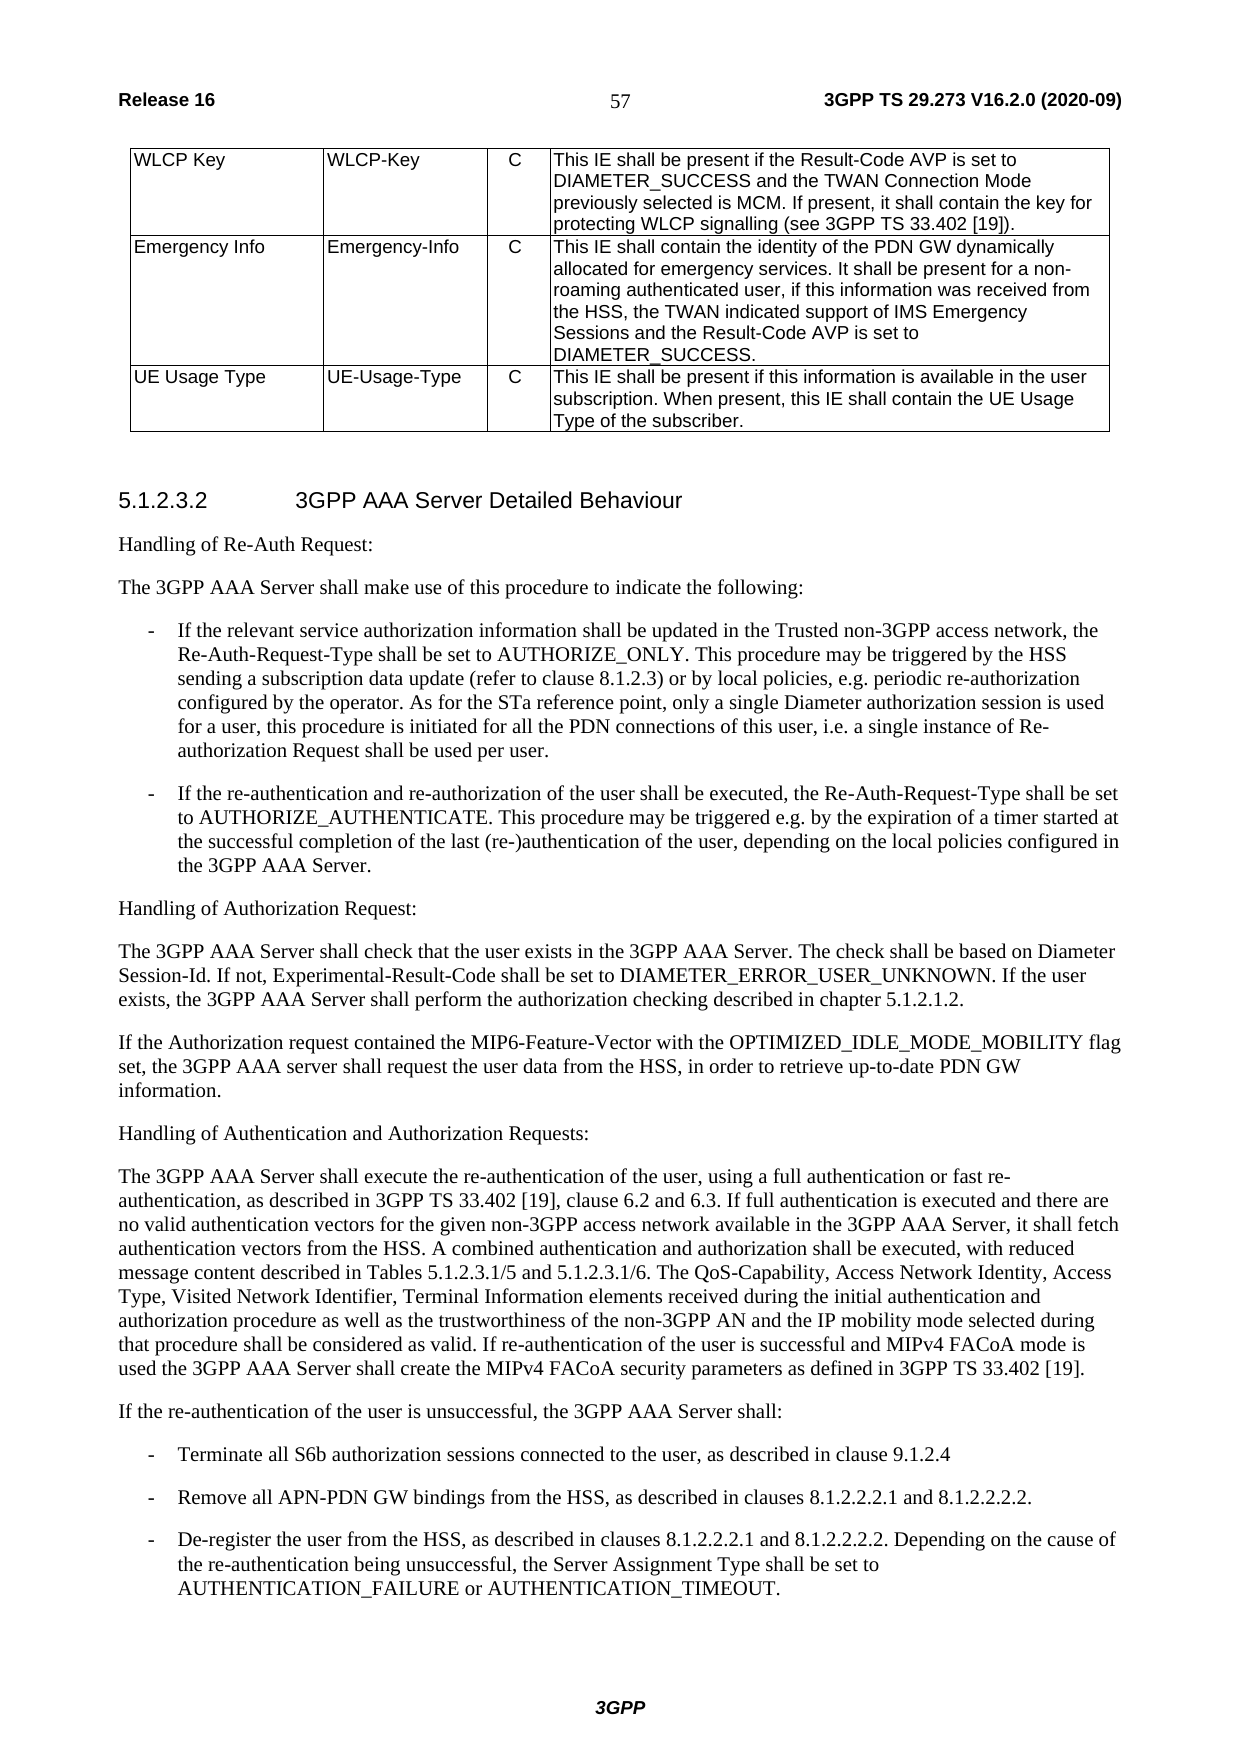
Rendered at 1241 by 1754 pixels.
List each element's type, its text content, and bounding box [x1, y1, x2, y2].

text Handling of Re-Auth Request: [118, 532, 1122, 556]
text If the Authorization request contained the MIP6-Feature-Vector with the OPTIMIZED_IDLE_MODE_MOBILITY flag set, the 3GPP AAA server shall request the user data from the HSS, in order to retrieve up-to-date PDN GW information. [118, 1030, 1122, 1102]
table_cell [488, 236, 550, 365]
text If the re-authentication of the user is unsuccessful, the 3GPP AAA Server shall: [118, 1399, 1122, 1423]
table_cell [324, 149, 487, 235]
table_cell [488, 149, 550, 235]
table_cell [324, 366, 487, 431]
text Handling of Authentication and Authorization Requests: [118, 1121, 1122, 1145]
text - Terminate all S6b authorization sessions connected to the user, as described in clause 9.1.2.4 [148, 1442, 1122, 1466]
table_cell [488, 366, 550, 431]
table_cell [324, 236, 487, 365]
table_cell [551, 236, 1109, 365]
text The 3GPP AAA Server shall execute the re-authentication of the user, using a full authentication or fast re-authentication, as described in 3GPP TS 33.402 [19], clause 6.2 and 6.3. If full authentication is executed and there are no valid authentication vectors for the given non-3GPP access network available in the 3GPP AAA Server, it shall fetch authentication vectors from the HSS. A combined authentication and authorization shall be executed, with reduced message content described in Tables 5.1.2.3.1/5 and 5.1.2.3.1/6. The QoS-Capability, Access Network Identity, Access Type, Visited Network Identifier, Terminal Information elements received during the initial authentication and authorization procedure as well as the trustworthiness of the non-3GPP AN and the IP mobility mode selected during that procedure shall be considered as valid. If re-authentication of the user is successful and MIPv4 FACoA mode is used the 3GPP AAA Server shall create the MIPv4 FACoA security parameters as defined in 3GPP TS 33.402 [19]. [118, 1164, 1122, 1380]
text The 3GPP AAA Server shall make use of this procedure to indicate the following: [118, 575, 1122, 599]
text Handling of Authorization Request: [118, 896, 1122, 920]
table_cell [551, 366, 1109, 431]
text - If the re-authentication and re-authorization of the user shall be executed, the Re-Auth-Request-Type shall be set to AUTHORIZE_AUTHENTICATE. This procedure may be triggered e.g. by the expiration of a timer started at the successful completion of the last (re-)authentication of the user, depending on the local policies configured in the 3GPP AAA Server. [148, 781, 1122, 877]
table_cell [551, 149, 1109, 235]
subtitle 5.1.2.3.2 3GPP AAA Server Detailed Behaviour [118, 487, 1122, 514]
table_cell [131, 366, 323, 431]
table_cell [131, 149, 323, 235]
text - If the relevant service authorization information shall be updated in the Trusted non-3GPP access network, the Re-Auth-Request-Type shall be set to AUTHORIZE_ONLY. This procedure may be triggered by the HSS sending a subscription data update (refer to clause 8.1.2.3) or by local policies, e.g. periodic re-authorization configured by the operator. As for the STa reference point, only a single Diameter authorization session is used for a user, this procedure is initiated for all the PDN connections of this user, i.e. a single instance of Re-authorization Request shall be used per user. [148, 618, 1122, 762]
text - Remove all APN-PDN GW bindings from the HSS, as described in clauses 8.1.2.2.2.1 and 8.1.2.2.2.2. [148, 1484, 1122, 1509]
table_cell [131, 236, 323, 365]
text The 3GPP AAA Server shall check that the user exists in the 3GPP AAA Server. The check shall be based on Diameter Session-Id. If not, Experimental-Result-Code shall be set to DIAMETER_ERROR_USER_UNKNOWN. If the user exists, the 3GPP AAA Server shall perform the authorization checking described in chapter 5.1.2.1.2. [118, 939, 1122, 1011]
text - De-register the user from the HSS, as described in clauses 8.1.2.2.2.1 and 8.1.2.2.2.2. Depending on the cause of the re-authentication being unsuccessful, the Server Assignment Type shall be set to AUTHENTICATION_FAILURE or AUTHENTICATION_TIMEOUT. [148, 1527, 1122, 1599]
